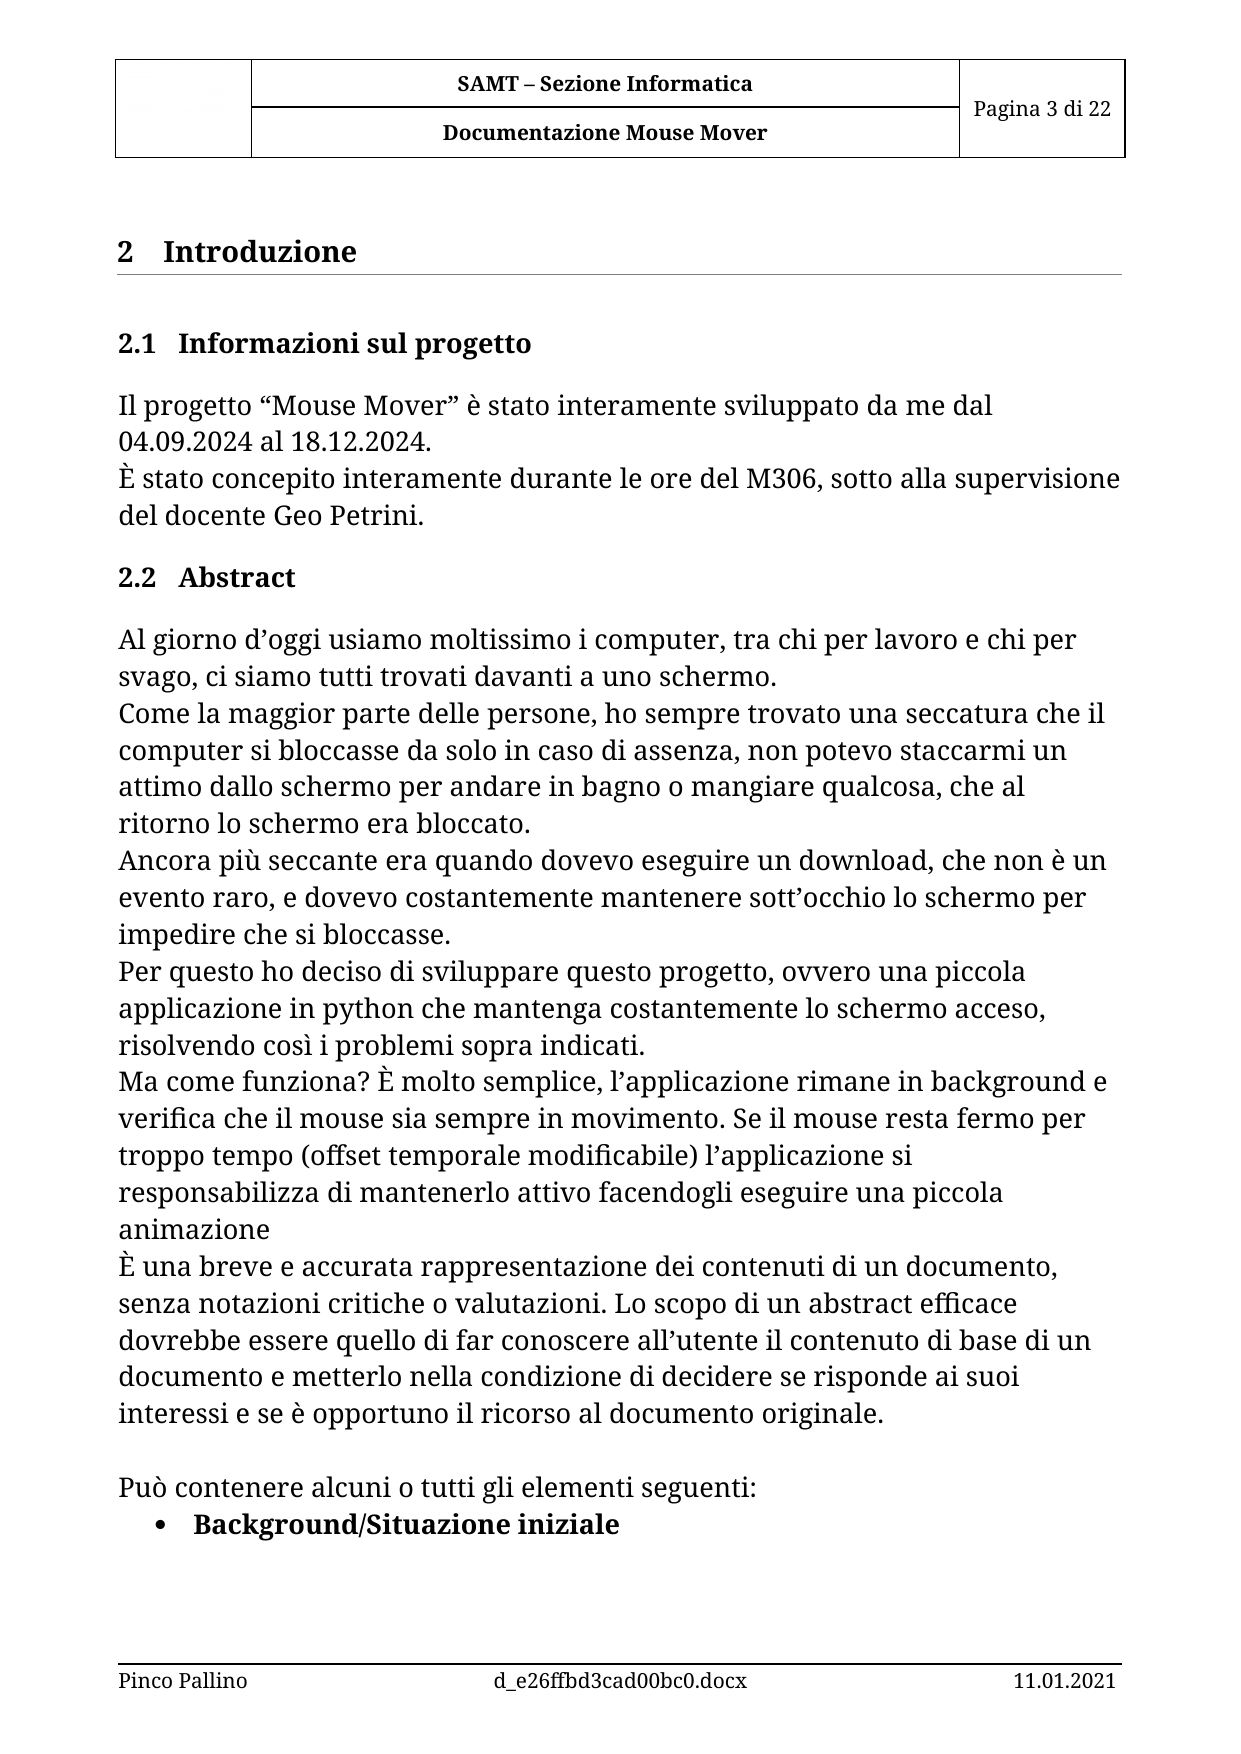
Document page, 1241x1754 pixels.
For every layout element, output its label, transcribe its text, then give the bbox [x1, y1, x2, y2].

text Al giorno d’oggi usiamo moltissimo i computer, tra chi per lavoro e chi per svago, ci siamo tutti trovati davanti a uno schermo. [118, 620, 1122, 694]
text È una breve e accurata rappresentazione dei contenuti di un documento, senza notazioni critiche o valutazioni. Lo scopo di un abstract efficace dovrebbe essere quello di far conoscere all’utente il contenuto di base di un documento e metterlo nella condizione di decidere se risponde ai suoi interessi e se è opportuno il ricorso al documento originale. [118, 1247, 1122, 1432]
list Background/Situazione iniziale [156, 1505, 1122, 1542]
text Per questo ho deciso di sviluppare questo progetto, ovvero una piccola applicazione in python che mantenga costantemente lo schermo acceso, risolvendo così i problemi sopra indicati. [118, 952, 1122, 1063]
text Può contenere alcuni o tutti gli elementi seguenti: [118, 1468, 1122, 1505]
picture [115, 60, 251, 157]
text Come la maggior parte delle persone, ho sempre trovato una seccatura che il computer si bloccasse da solo in caso di assenza, non potevo staccarmi un attimo dallo schermo per andare in bagno o mangiare qualcosa, che al ritorno lo schermo era bloccato. [118, 694, 1122, 842]
subtitle Abstract [118, 558, 1122, 595]
text Ma come funziona? È molto semplice, l’applicazione rimane in background e verifica che il mouse sia sempre in movimento. Se il mouse resta fermo per troppo tempo (offset temporale modificabile) l’applicazione si responsabilizza di mantenerlo attivo facendogli eseguire una piccola animazione [118, 1063, 1122, 1247]
text È stato concepito interamente durante le ore del M306, sotto alla supervisione del docente Geo Petrini. [118, 460, 1122, 533]
subtitle Informazioni sul progetto [118, 324, 1122, 361]
text Il progetto “Mouse Mover” è stato interamente sviluppato da me dal 04.09.2024 al 18.12.2024. [118, 386, 1122, 460]
subtitle Introduzione [117, 232, 1122, 274]
text Ancora più seccante era quando dovevo eseguire un download, che non è un evento raro, e dovevo costantemente mantenere sott’occhio lo schermo per impedire che si bloccasse. [118, 842, 1122, 952]
